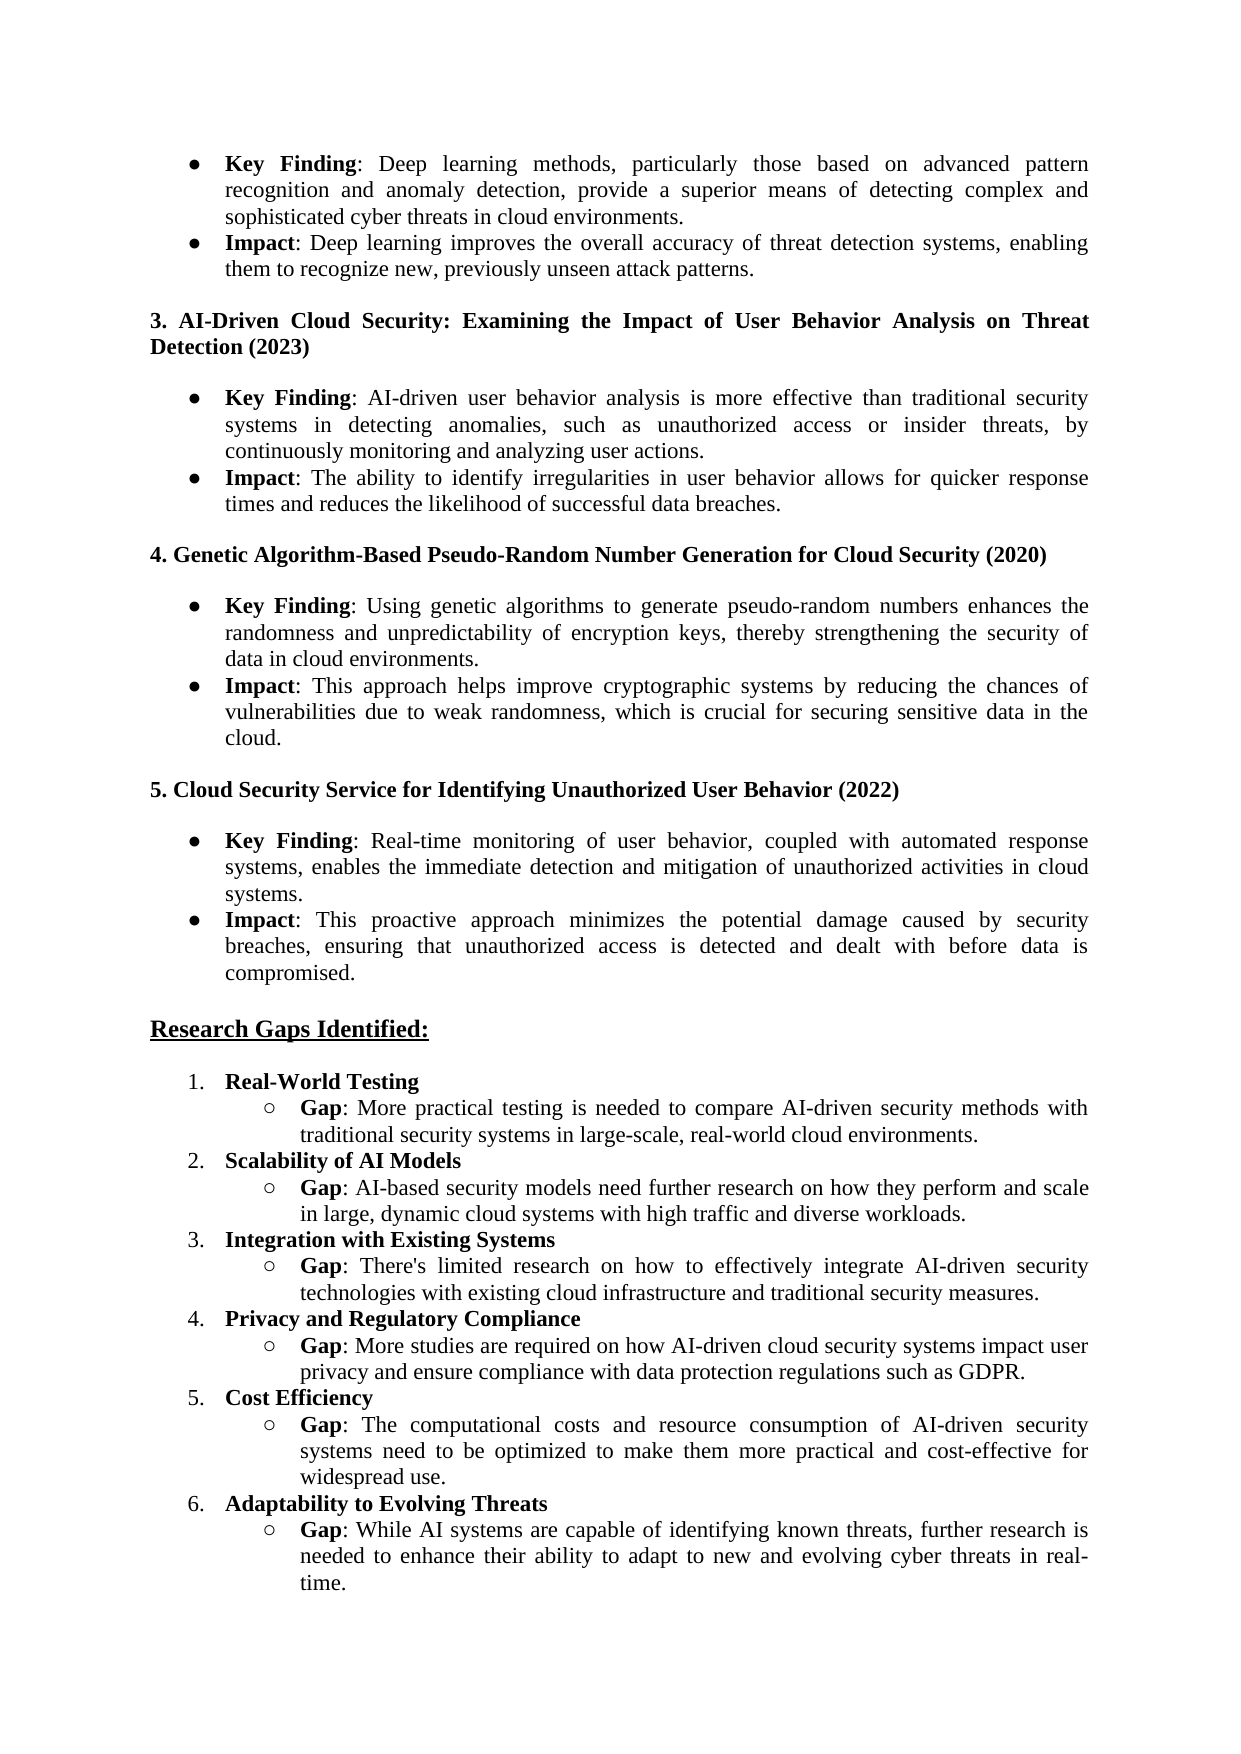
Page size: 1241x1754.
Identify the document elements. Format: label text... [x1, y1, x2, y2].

list Cost Efficiency [187, 1384, 1090, 1411]
list Impact: The ability to identify irregularities in user behavior allows for quicker response times and reduces the likelihood of successful data breaches. [187, 463, 1090, 516]
list Impact: This approach helps improve cryptographic systems by reducing the chances of vulnerabilities due to weak randomness, which is crucial for securing sensitive data in the cloud. [187, 672, 1090, 751]
list Impact: This proactive approach minimizes the potential damage caused by security breaches, ensuring that unauthorized access is detected and dealt with before data is compromised. [187, 906, 1090, 985]
list Impact: Deep learning improves the overall accuracy of threat detection systems, enabling them to recognize new, previously unseen attack patterns. [187, 229, 1090, 282]
list Key Finding: Deep learning methods, particularly those based on advanced pattern recognition and anomaly detection, provide a superior means of detecting complex and sophisticated cyber threats in cloud environments. [187, 150, 1090, 229]
list Gap: More studies are required on how AI-driven cloud security systems impact user privacy and ensure compliance with data protection regulations such as GDPR. [262, 1332, 1090, 1384]
list Gap: There's limited research on how to effectively integrate AI-driven security technologies with existing cloud infrastructure and traditional security measures. [262, 1253, 1090, 1305]
list Gap: While AI systems are capable of identifying known threats, further research is needed to enhance their ability to adapt to new and evolving cyber threats in real-time. [262, 1516, 1090, 1595]
list Key Finding: AI-driven user behavior analysis is more effective than traditional security systems in detecting anomalies, such as unauthorized access or insider threats, by continuously monitoring and analyzing user actions. [187, 384, 1090, 463]
list Gap: AI-based security models need further research on how they perform and scale in large, dynamic cloud systems with high traffic and diverse workloads. [262, 1173, 1090, 1226]
text 3. AI-Driven Cloud Security: Examining the Impact of User Behavior Analysis on Threat Detection (2023) [150, 307, 1090, 359]
list Real-World Testing [187, 1068, 1090, 1094]
list Adaptability to Evolving Threats [187, 1490, 1090, 1516]
list Gap: The computational costs and resource consumption of AI-driven security systems need to be optimized to make them more practical and cost-effective for widespread use. [262, 1411, 1090, 1490]
list Gap: More practical testing is needed to compare AI-driven security methods with traditional security systems in large-scale, real-world cloud environments. [262, 1094, 1090, 1147]
list Integration with Existing Systems [187, 1226, 1090, 1253]
text 4. Genetic Algorithm-Based Pseudo-Random Number Generation for Cloud Security (2020) [150, 541, 1090, 568]
list Key Finding: Using genetic algorithms to generate pseudo-random numbers enhances the randomness and unpredictability of encryption keys, thereby strengthening the security of data in cloud environments. [187, 593, 1090, 672]
list Key Finding: Real-time monitoring of user behavior, coupled with automated response systems, enables the immediate detection and mitigation of unauthorized activities in cloud systems. [187, 827, 1090, 906]
list Scalability of AI Models [187, 1147, 1090, 1173]
text 5. Cloud Security Service for Identifying Unauthorized User Behavior (2022) [150, 776, 1090, 802]
subtitle Research Gaps Identified: [150, 1014, 1090, 1043]
list Privacy and Regulatory Compliance [187, 1305, 1090, 1332]
